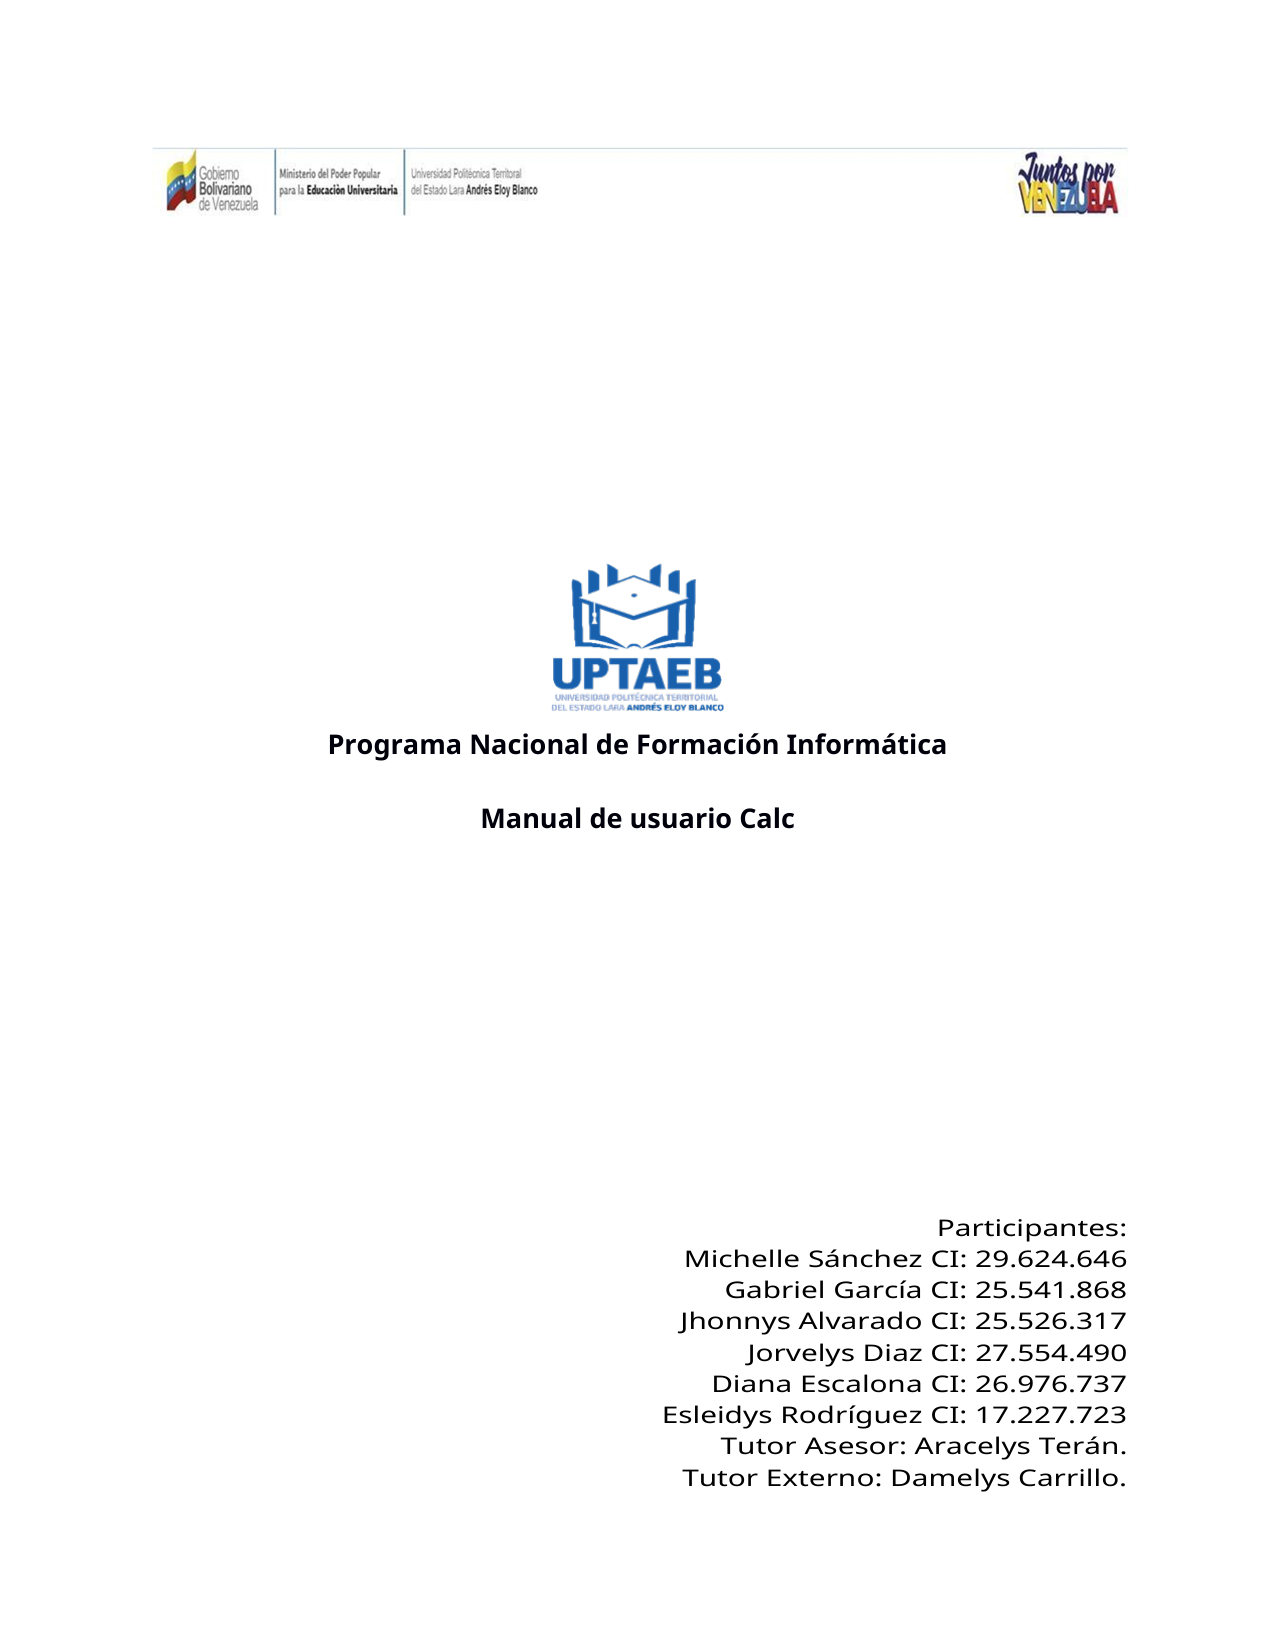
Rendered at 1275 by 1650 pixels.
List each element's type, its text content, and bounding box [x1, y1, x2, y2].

text Diana Escalona CI: 26.976.737 [148, 1368, 1127, 1399]
text Michelle Sánchez CI: 29.624.646 [148, 1243, 1127, 1274]
text Esleidys Rodríguez CI: 17.227.723 [148, 1399, 1127, 1430]
text Manual de usuario Calc [148, 799, 1127, 836]
picture [152, 147, 1129, 217]
text Tutor Asesor: Aracelys Terán. [148, 1430, 1127, 1461]
text Programa Nacional de Formación Informática [148, 513, 1127, 763]
picture [541, 548, 733, 726]
text Gabriel García CI: 25.541.868 [148, 1274, 1127, 1305]
text Participantes: [148, 1211, 1127, 1243]
text Jorvelys Diaz CI: 27.554.490 [148, 1336, 1127, 1368]
text Tutor Externo: Damelys Carrillo. [148, 1461, 1127, 1493]
text Jhonnys Alvarado CI: 25.526.317 [148, 1305, 1127, 1336]
